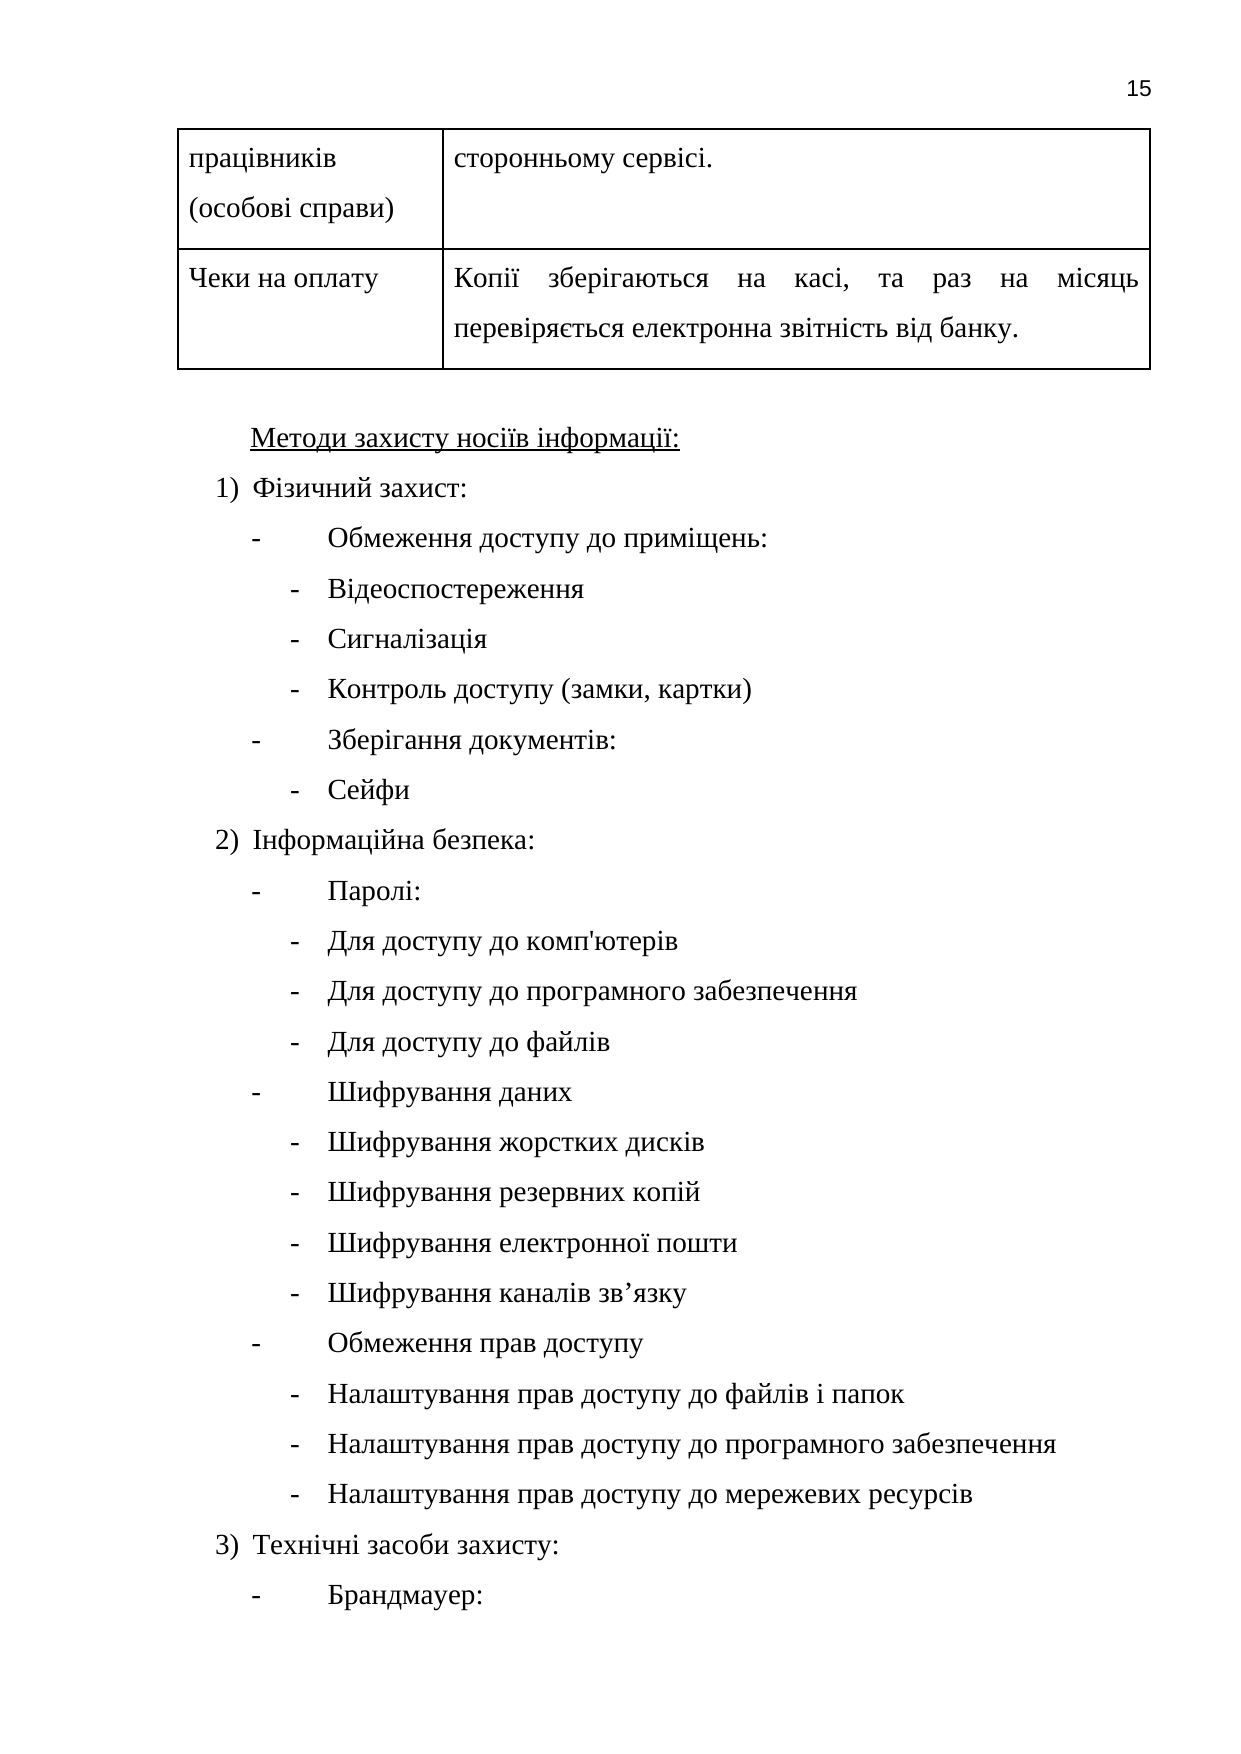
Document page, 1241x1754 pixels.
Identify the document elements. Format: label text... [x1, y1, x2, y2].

table_cell Чеки на оплату [179, 250, 442, 367]
list Налаштування прав доступу до програмного забезпечення [290, 1426, 1152, 1460]
list Налаштування прав доступу до файлів і папок [290, 1376, 1152, 1409]
list Шифрування електронної пошти [290, 1225, 1152, 1258]
list Обмеження доступу до приміщень: [177, 521, 1152, 554]
list Шифрування каналів зв’язку [290, 1275, 1152, 1309]
list Технічні засоби захисту: [215, 1527, 1152, 1560]
list Контроль доступу (замки, картки) [290, 671, 1152, 705]
list Обмеження прав доступу [177, 1326, 1152, 1359]
list Брандмауер: [177, 1577, 1152, 1611]
text Методи захисту носіїв інформації: [177, 420, 1152, 453]
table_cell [179, 130, 442, 248]
list Налаштування прав доступу до мережевих ресурсів [290, 1476, 1152, 1510]
list Шифрування резервних копій [290, 1174, 1152, 1208]
list Фізичний захист: [215, 470, 1152, 504]
list Паролі: [177, 873, 1152, 906]
list Для доступу до комп'ютерів [290, 923, 1152, 957]
list Сигналізація [290, 621, 1152, 655]
list Інформаційна безпека: [215, 822, 1152, 856]
list Відеоспостереження [290, 571, 1152, 604]
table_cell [444, 130, 1149, 248]
list Сейфи [290, 772, 1152, 806]
table_cell Копії зберігаються на касі, та раз на місяць перевіряється електронна звітність від банку. [444, 250, 1149, 367]
list Зберігання документів: [177, 722, 1152, 755]
list Шифрування даних [177, 1074, 1152, 1107]
list Шифрування жорстких дисків [290, 1124, 1152, 1158]
list Для доступу до програмного забезпечення [290, 973, 1152, 1007]
list Для доступу до файлів [290, 1024, 1152, 1057]
